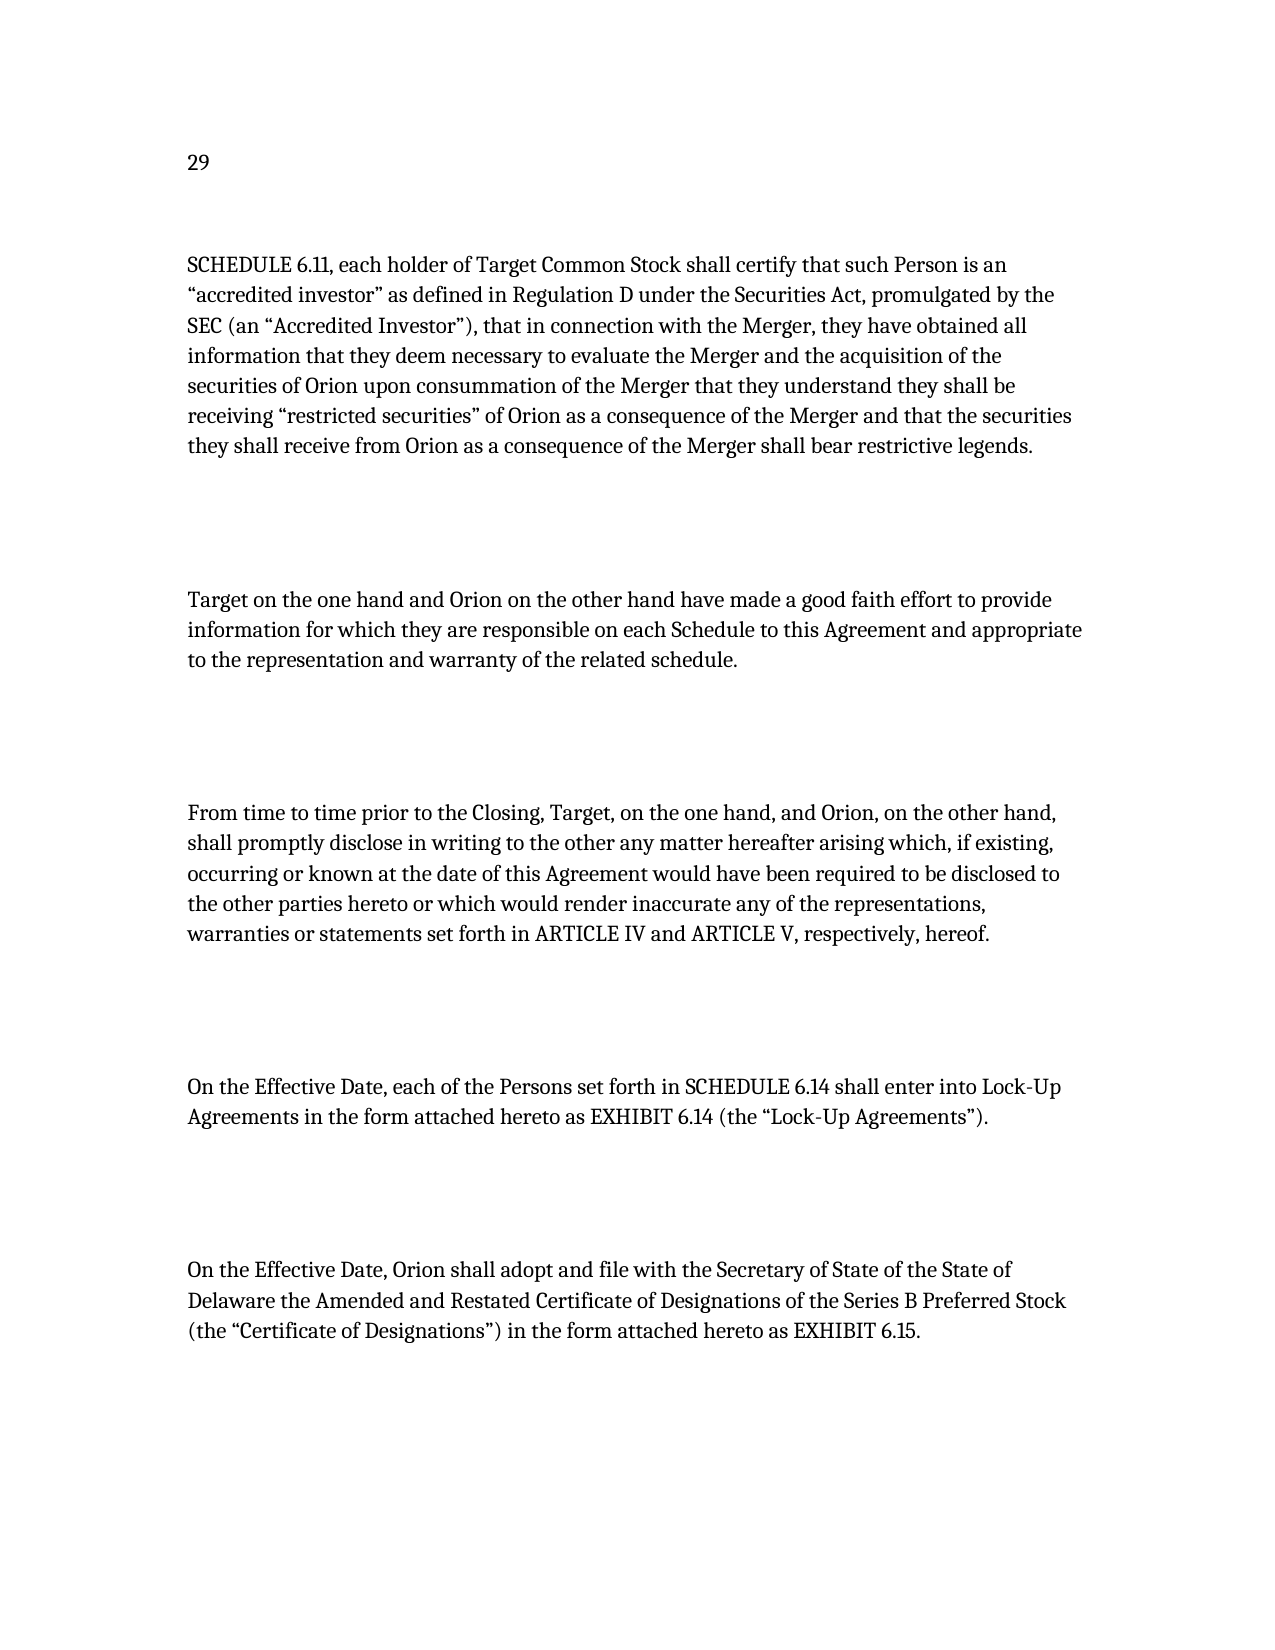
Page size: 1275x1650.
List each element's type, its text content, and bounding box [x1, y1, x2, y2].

text On the Effective Date, each of the Persons set forth in SCHEDULE 6.14 shall enter into Lock-Up Agreements in the form attached hereto as EXHIBIT 6.14 (the “Lock-Up Agreements”). [187, 1074, 1087, 1131]
text 29 [187, 150, 1087, 176]
text From time to time prior to the Closing, Target, on the one hand, and Orion, on the other hand, shall promptly disclose in writing to the other any matter hereafter arising which, if existing, occurring or known at the date of this Agreement would have been required to be disclosed to the other parties hereto or which would render inaccurate any of the representations, warranties or statements set forth in ARTICLE IV and ARTICLE V, respectively, hereof. [187, 800, 1087, 947]
text On the Effective Date, Orion shall adopt and file with the Secretary of State of the State of Delaware the Amended and Restated Certificate of Designations of the Series B Preferred Stock (the “Certificate of Designations”) in the form attached hereto as EXHIBIT 6.15. [187, 1257, 1087, 1344]
text Target on the one hand and Orion on the other hand have made a good faith effort to provide information for which they are responsible on each Schedule to this Agreement and appropriate to the representation and warranty of the related schedule. [187, 586, 1087, 673]
text SCHEDULE 6.11, each holder of Target Common Stock shall certify that such Person is an “accredited investor” as defined in Regulation D under the Securities Act, promulgated by the SEC (an “Accredited Investor”), that in connection with the Merger, they have obtained all information that they deem necessary to evaluate the Merger and the acquisition of the securities of Orion upon consummation of the Merger that they understand they shall be receiving “restricted securities” of Orion as a consequence of the Merger and that the securities they shall receive from Orion as a consequence of the Merger shall bear restrictive legends. [187, 252, 1087, 460]
